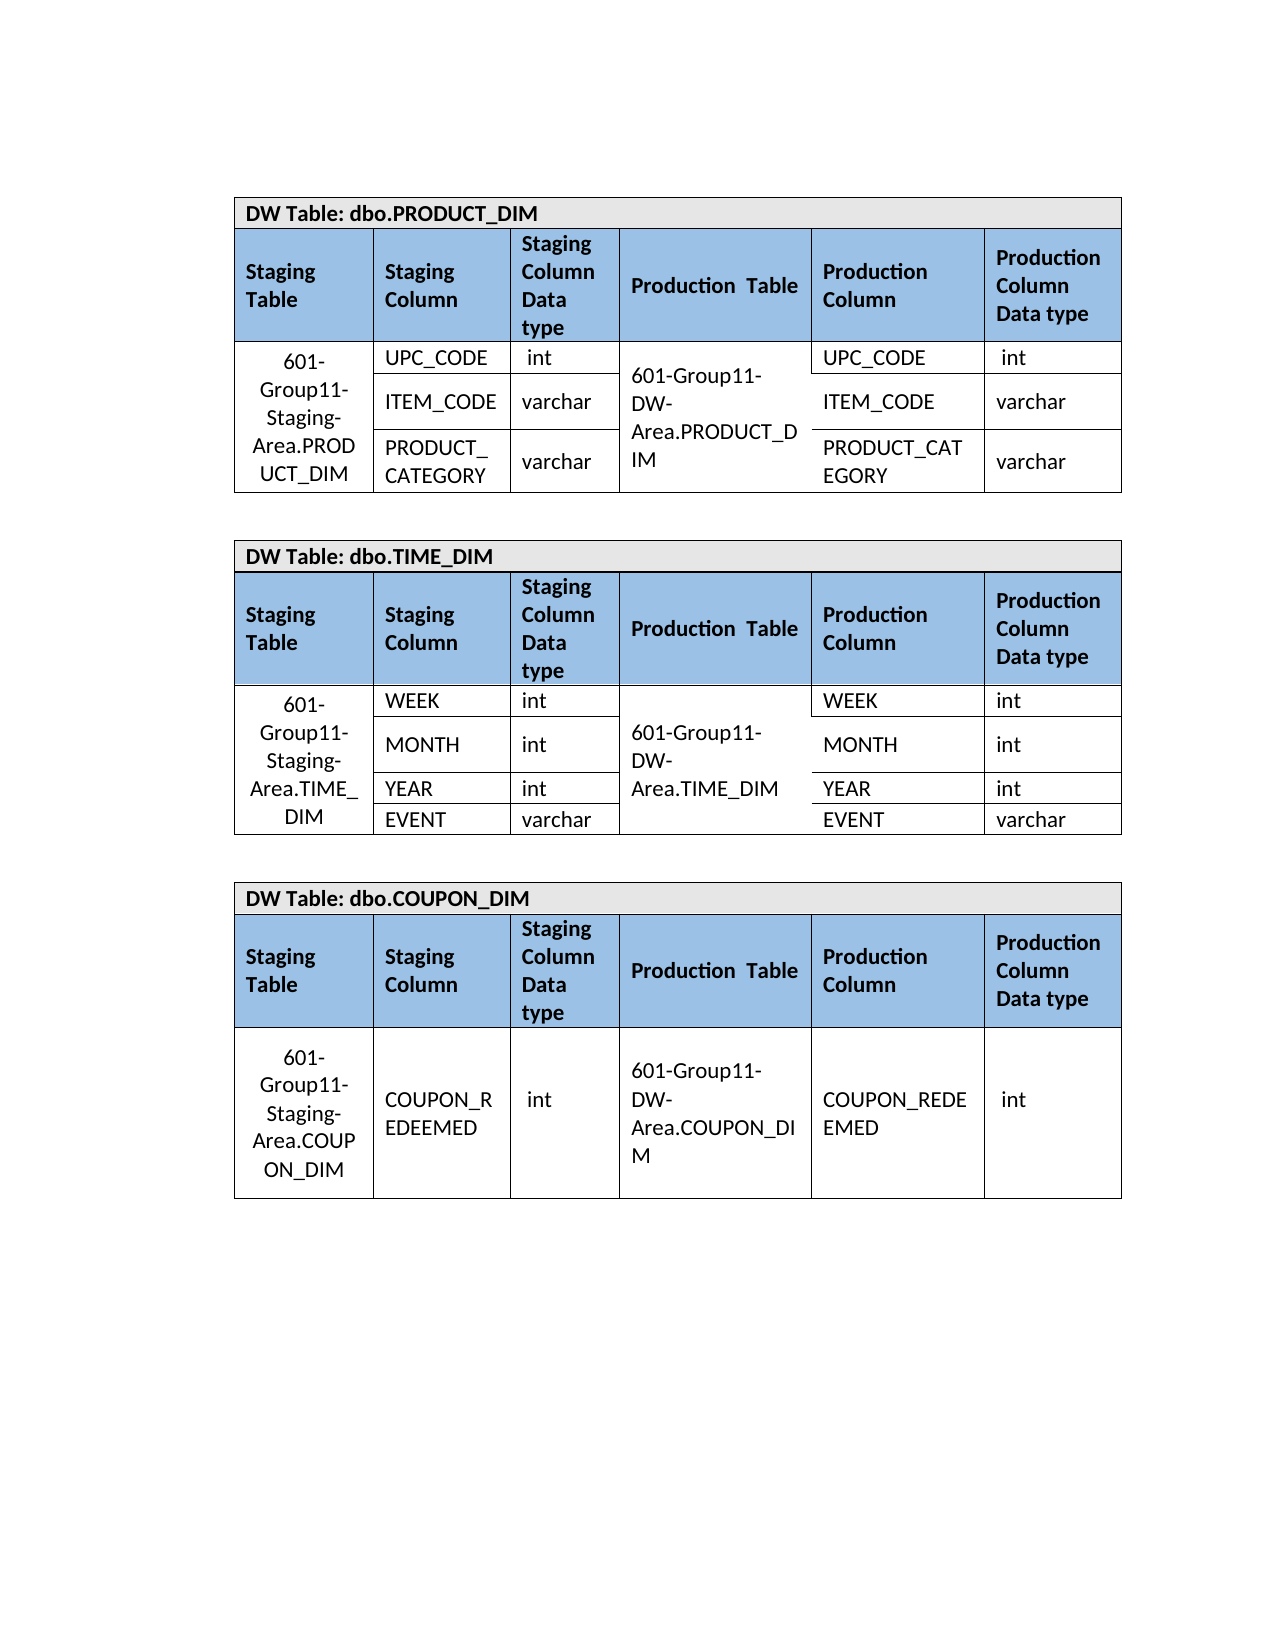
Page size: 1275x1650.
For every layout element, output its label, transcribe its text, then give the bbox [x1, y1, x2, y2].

table_cell MONTH [812, 717, 984, 772]
table_cell int [511, 717, 619, 772]
table_cell COUPON_REDEEMED [812, 1028, 984, 1198]
table_cell int [985, 342, 1121, 372]
table_cell PRODUCT_CATEGORY [374, 430, 510, 492]
table_header DW Table: dbo.TIME_DIM [235, 541, 1121, 571]
table_cell Staging Column [374, 229, 510, 341]
table_cell UPC_CODE [812, 342, 984, 372]
table_cell int [511, 342, 619, 372]
table_cell Production Column [812, 573, 984, 684]
table_header DW Table: dbo.PRODUCT_DIM [235, 198, 1121, 228]
table_cell int [985, 1028, 1121, 1198]
table_cell varchar [511, 374, 619, 428]
table_cell Staging Column Data type [511, 915, 619, 1027]
table_cell Staging Table [235, 229, 373, 341]
table_cell int [511, 773, 619, 803]
table_cell Production Column [812, 229, 984, 341]
table_cell Production Column Data type [985, 915, 1121, 1027]
table_cell int [985, 717, 1121, 772]
table_cell int [985, 773, 1121, 803]
table_cell Production Table [620, 915, 811, 1027]
table_cell Staging Table [235, 573, 373, 684]
table_cell int [985, 686, 1121, 716]
table_cell EVENT [374, 804, 510, 834]
table_cell varchar [511, 430, 619, 492]
table_cell 601-Group11-Staging-Area.TIME_DIM [235, 686, 373, 834]
table_cell Staging Column [374, 573, 510, 684]
table_cell Staging Column [374, 915, 510, 1027]
table_cell Production Table [620, 573, 811, 684]
table_cell YEAR [812, 773, 984, 803]
table_cell PRODUCT_CATEGORY [812, 430, 984, 492]
table_cell UPC_CODE [374, 342, 510, 372]
table_cell varchar [985, 430, 1121, 492]
table_cell WEEK [812, 686, 984, 716]
table_cell 601-Group11-DW-Area.COUPON_DIM [620, 1028, 811, 1198]
table_cell ITEM_CODE [374, 374, 510, 428]
table_cell 601-Group11-Staging-Area.PRODUCT_DIM [235, 342, 373, 492]
table_cell Staging Column Data type [511, 229, 619, 341]
table_cell varchar [985, 804, 1121, 834]
table_cell Production Column Data type [985, 573, 1121, 684]
table_cell varchar [985, 374, 1121, 428]
table_cell Production Table [620, 229, 811, 341]
table_cell 601-Group11-DW-Area.PRODUCT_DIM [620, 342, 812, 492]
table_cell Production Column [812, 915, 984, 1027]
table_cell int [511, 686, 619, 716]
table_cell ITEM_CODE [812, 374, 984, 428]
table_cell COUPON_REDEEMED [374, 1028, 510, 1198]
table_cell varchar [511, 804, 619, 834]
table_cell Staging Column Data type [511, 573, 619, 684]
table_cell WEEK [374, 686, 510, 716]
table_cell EVENT [812, 804, 984, 834]
table_cell Production Column Data type [985, 229, 1121, 341]
table_cell Staging Table [235, 915, 373, 1027]
table_cell 601-Group11-DW-Area.TIME_DIM [620, 686, 812, 834]
table_cell MONTH [374, 717, 510, 772]
table_cell YEAR [374, 773, 510, 803]
table_header DW Table: dbo.COUPON_DIM [235, 883, 1121, 913]
table_cell int [511, 1028, 619, 1198]
table_cell 601-Group11-Staging-Area.COUPON_DIM [235, 1028, 373, 1198]
